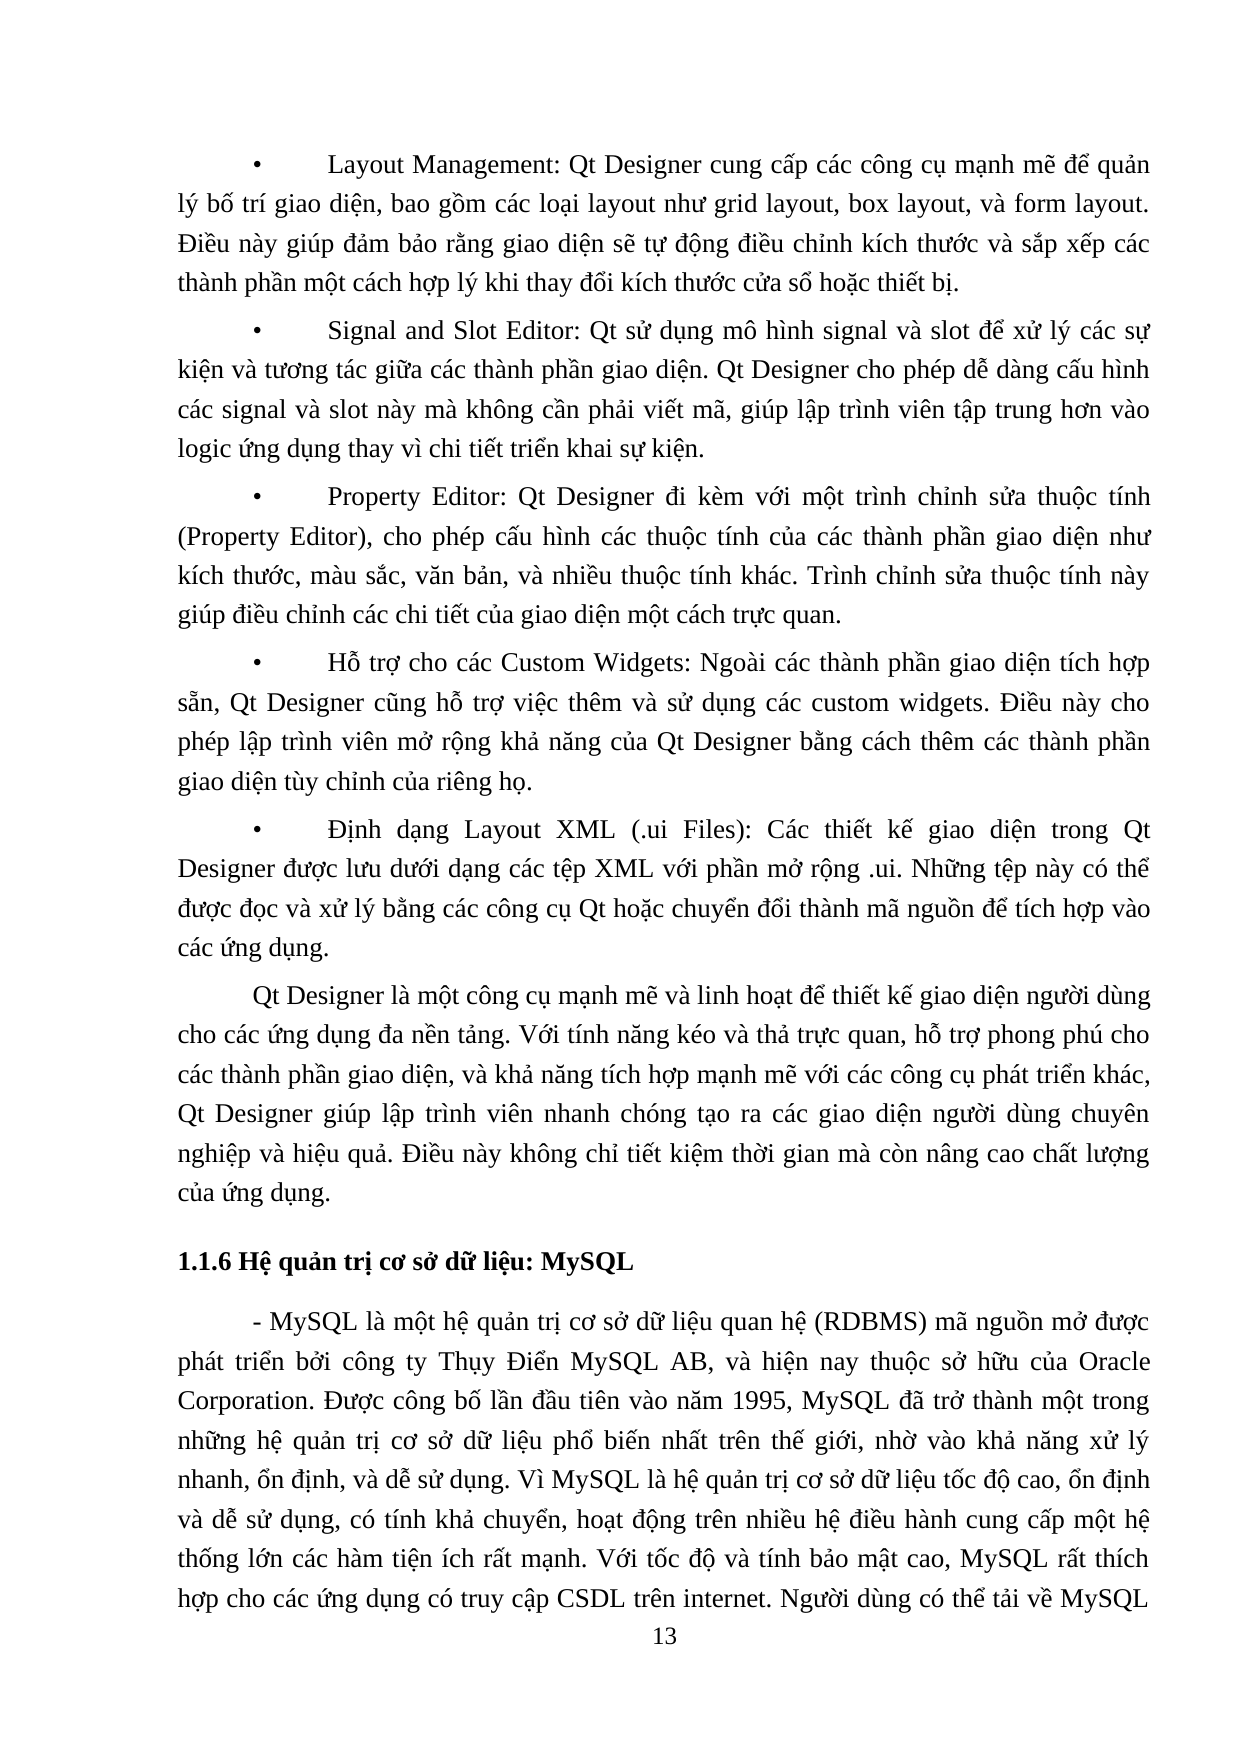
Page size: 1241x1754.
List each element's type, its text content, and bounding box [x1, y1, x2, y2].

text • Property Editor: Qt Designer đi kèm với một trình chỉnh sửa thuộc tính (Property Editor), cho phép cấu hình các thuộc tính của các thành phần giao diện như kích thước, màu sắc, văn bản, và nhiều thuộc tính khác. Trình chỉnh sửa thuộc tính này giúp điều chỉnh các chi tiết của giao diện một cách trực quan. [177, 480, 1152, 630]
subtitle 1.1.6 Hệ quản trị cơ sở dữ liệu: MySQL [177, 1245, 1152, 1276]
text • Layout Management: Qt Designer cung cấp các công cụ mạnh mẽ để quản lý bố trí giao diện, bao gồm các loại layout như grid layout, box layout, và form layout. Điều này giúp đảm bảo rằng giao diện sẽ tự động điều chỉnh kích thước và sắp xếp các thành phần một cách hợp lý khi thay đổi kích thước cửa sổ hoặc thiết bị. [177, 148, 1152, 297]
text • Hỗ trợ cho các Custom Widgets: Ngoài các thành phần giao diện tích hợp sẵn, Qt Designer cũng hỗ trợ việc thêm và sử dụng các custom widgets. Điều này cho phép lập trình viên mở rộng khả năng của Qt Designer bằng cách thêm các thành phần giao diện tùy chỉnh của riêng họ. [177, 646, 1152, 796]
text Qt Designer là một công cụ mạnh mẽ và linh hoạt để thiết kế giao diện người dùng cho các ứng dụng đa nền tảng. Với tính năng kéo và thả trực quan, hỗ trợ phong phú cho các thành phần giao diện, và khả năng tích hợp mạnh mẽ với các công cụ phát triển khác, Qt Designer giúp lập trình viên nhanh chóng tạo ra các giao diện người dùng chuyên nghiệp và hiệu quả. Điều này không chỉ tiết kiệm thời gian mà còn nâng cao chất lượng của ứng dụng. [177, 979, 1152, 1207]
text • Định dạng Layout XML (.ui Files): Các thiết kế giao diện trong Qt Designer được lưu dưới dạng các tệp XML với phần mở rộng .ui. Những tệp này có thể được đọc và xử lý bằng các công cụ Qt hoặc chuyển đổi thành mã nguồn để tích hợp vào các ứng dụng. [177, 813, 1152, 962]
text • Signal and Slot Editor: Qt sử dụng mô hình signal và slot để xử lý các sự kiện và tương tác giữa các thành phần giao diện. Qt Designer cho phép dễ dàng cấu hình các signal và slot này mà không cần phải viết mã, giúp lập trình viên tập trung hơn vào logic ứng dụng thay vì chi tiết triển khai sự kiện. [177, 314, 1152, 463]
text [177, 1305, 1152, 1613]
